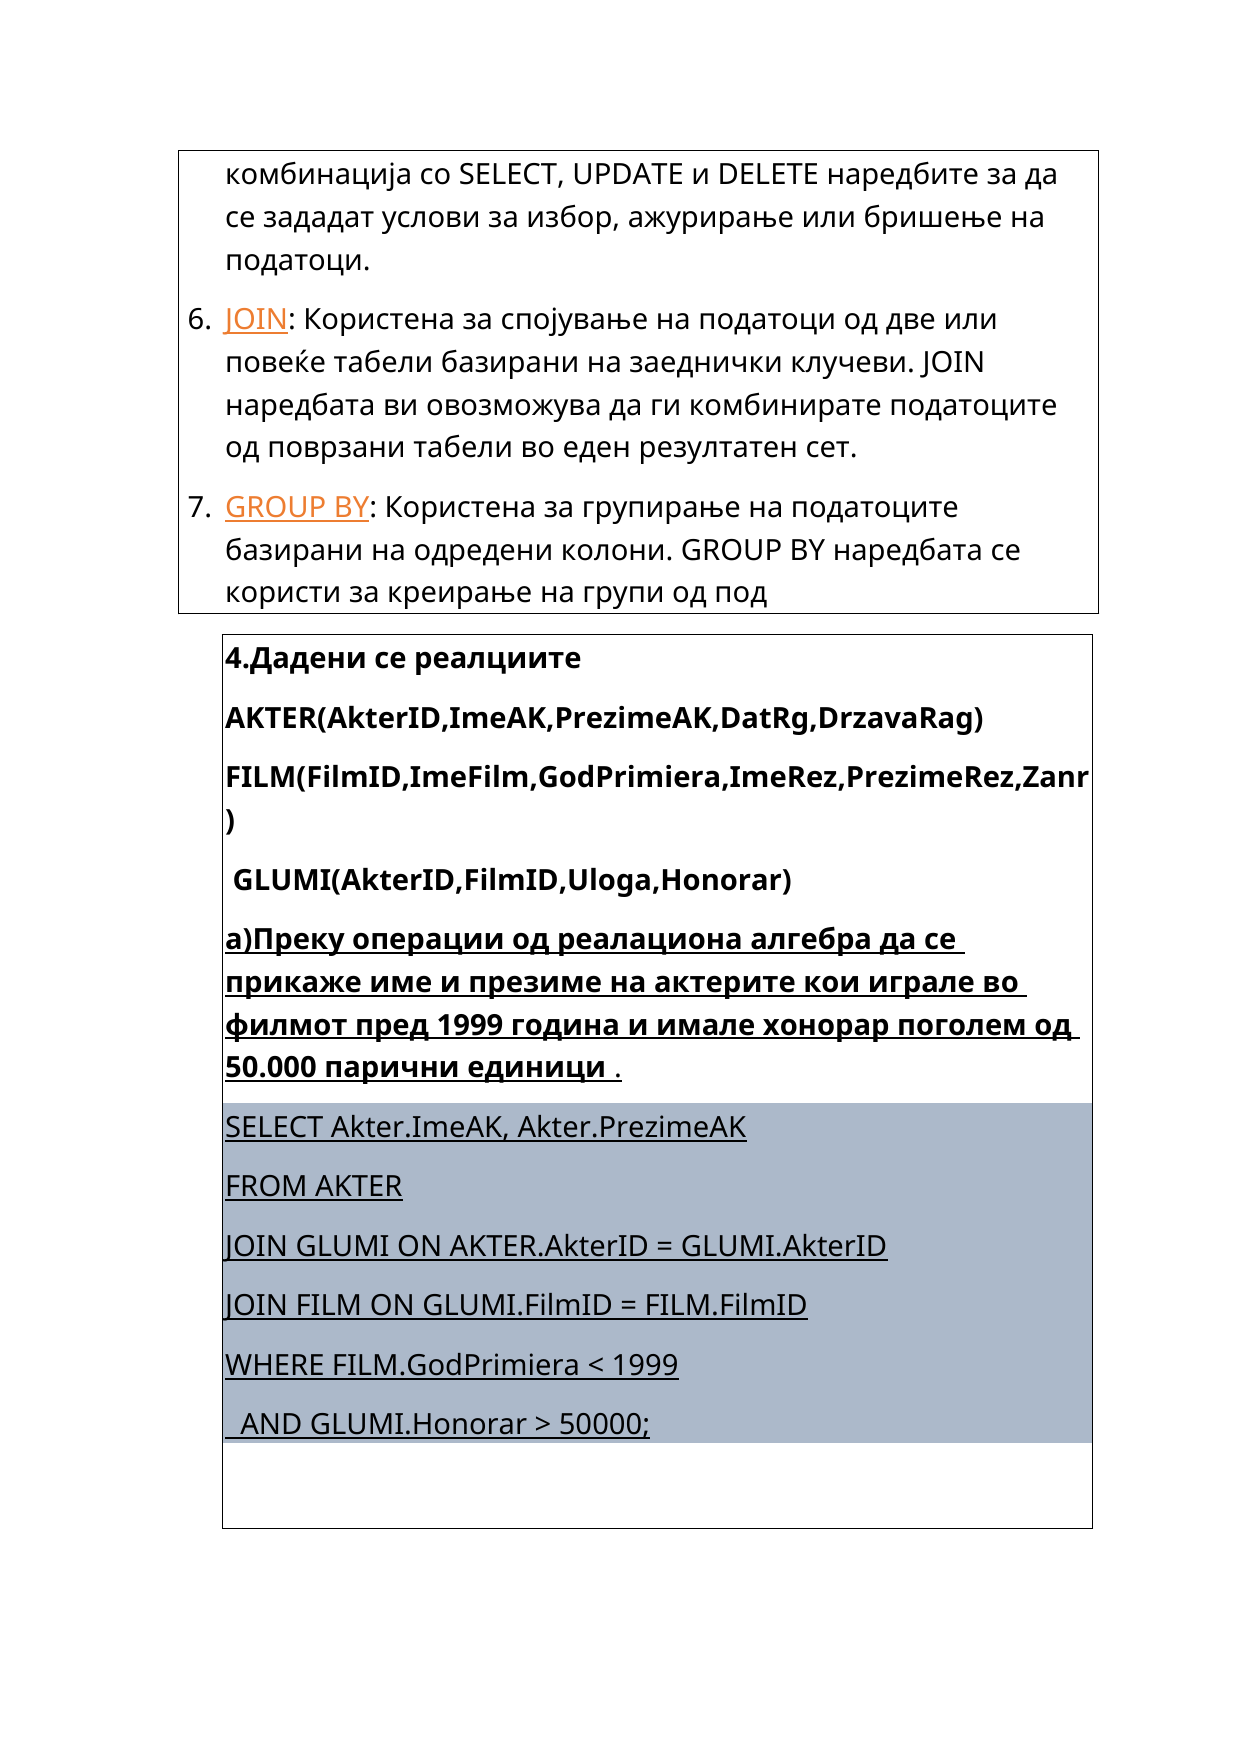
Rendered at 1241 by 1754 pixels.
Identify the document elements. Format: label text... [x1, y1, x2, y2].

list GROUP BY: Користена за групирање на податоците базирани на одредени колони. GROUP BY наредбата се користи за креирање на групи од под [179, 483, 1098, 613]
text 4.Дадени се реалциите [223, 635, 1092, 677]
text WHERE FILM.GodPrimiera < 1999 [223, 1341, 1092, 1384]
text FILM(FilmID,ImeFilm,GodPrimiera,ImeRez,PrezimeRez,Zanr) [223, 753, 1092, 839]
text SELECT Akter.ImeAK, Akter.PrezimeAK [223, 1103, 1092, 1146]
text GLUMI(AkterID,FilmID,Uloga,Honorar) [223, 856, 1092, 898]
list JOIN: Користена за спојување на податоци од две или повеќе табели базирани на заеднички клучеви. JOIN наредбата ви овозможува да ги комбинирате податоците од поврзани табели во еден резултатен сет. [179, 295, 1098, 466]
text AKTER(AkterID,ImeAK,PrezimeAK,DatRg,DrzavaRag) [223, 694, 1092, 737]
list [179, 151, 1098, 278]
text a)Преку операции од реалациона алгебра да се прикаже име и презиме на актерите кои играле во филмот пред 1999 година и имале хонорар поголем од 50.000 парични единици . [223, 915, 1092, 1086]
text JOIN GLUMI ON AKTER.AkterID = GLUMI.AkterID [223, 1222, 1092, 1265]
text JOIN FILM ON GLUMI.FilmID = FILM.FilmID [223, 1281, 1092, 1324]
text AND GLUMI.Honorar > 50000; [223, 1400, 1092, 1443]
text FROM AKTER [223, 1162, 1092, 1205]
